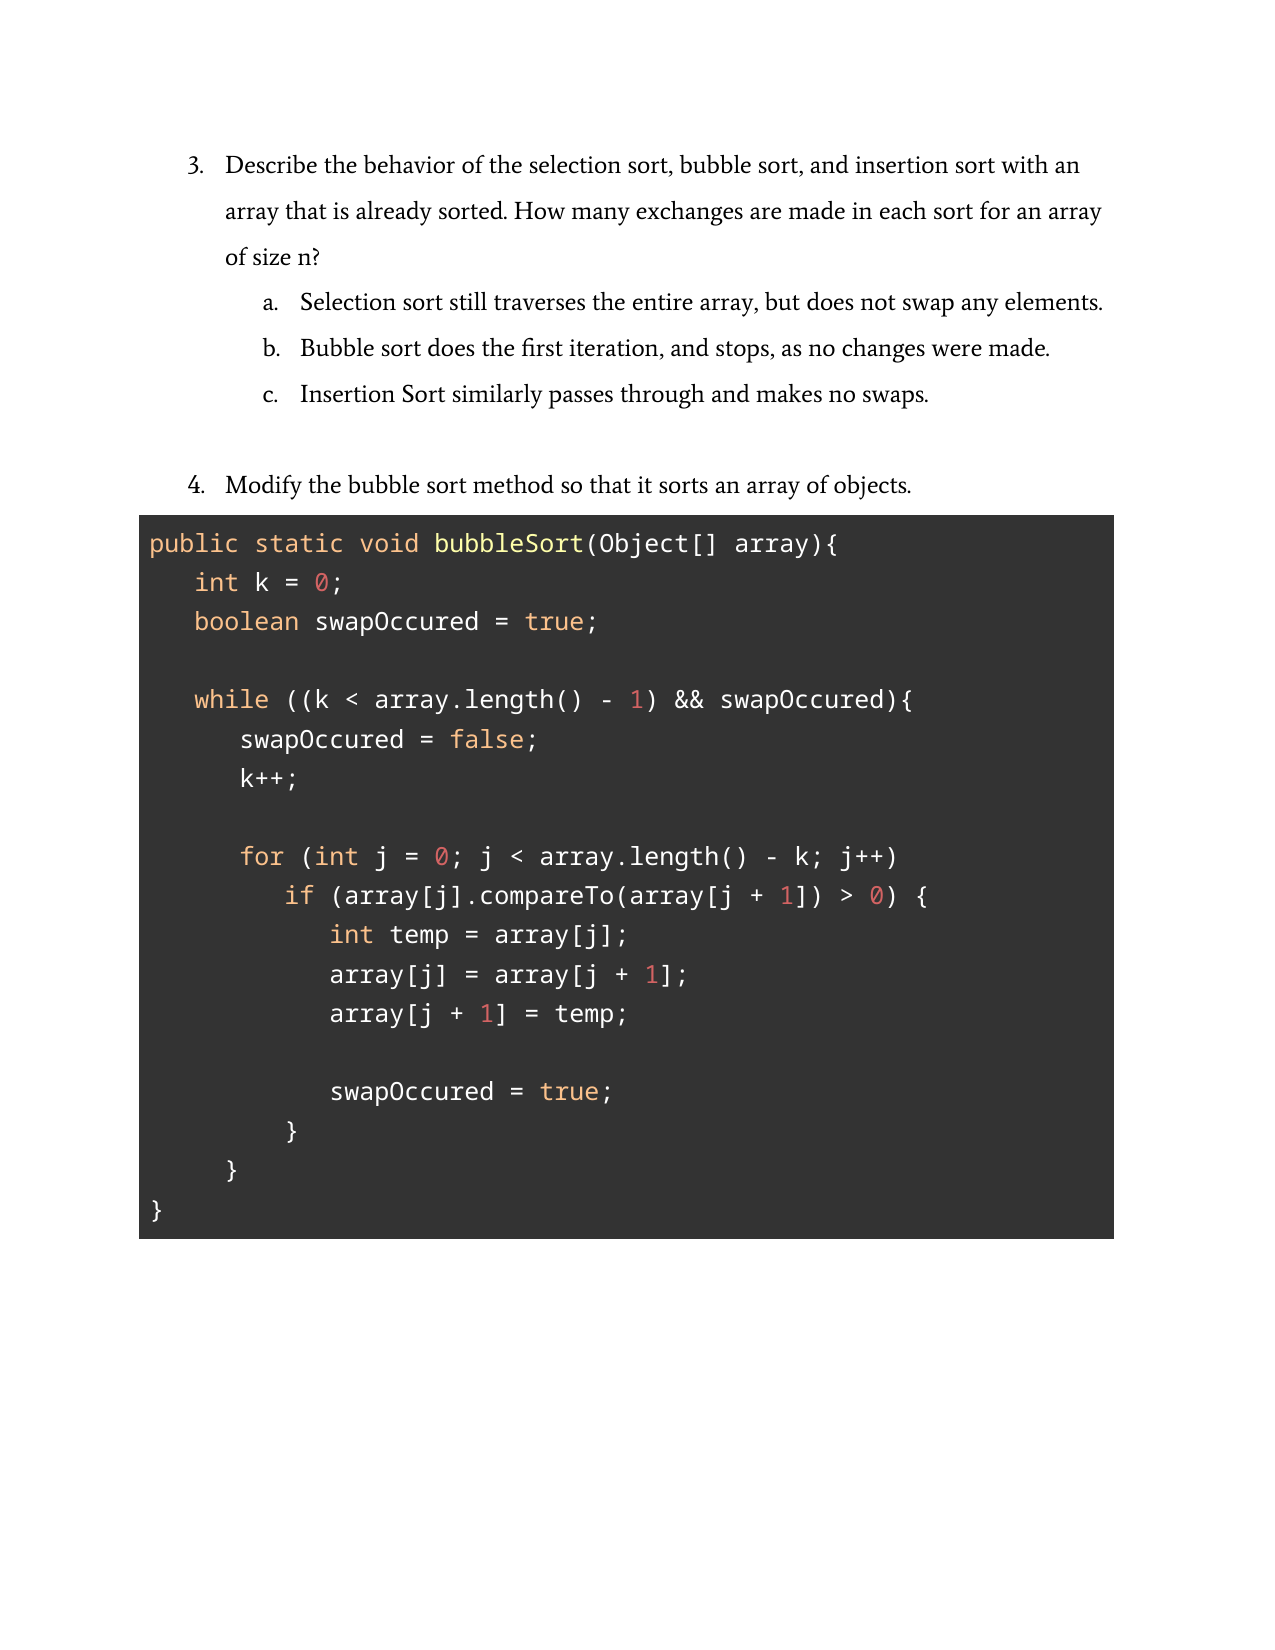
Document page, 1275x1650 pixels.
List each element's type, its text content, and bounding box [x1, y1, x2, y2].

table_header public static void bubbleSort(Object[] array){ int k = 0; boolean swapOccured = true; while ((k < array.length() - 1) && swapOccured){ swapOccured = false; k++; for (int j = 0; j < array.length() - k; j++) if (array[j].compareTo(array[j + 1]) > 0) { int temp = array[j]; array[j] = array[j + 1]; array[j + 1] = temp; swapOccured = true; } } } [139, 515, 1114, 1239]
list Insertion Sort similarly passes through and makes no swaps. [262, 378, 1125, 408]
list Bubble sort does the first iteration, and stops, as no changes were made. [262, 332, 1125, 363]
list Modify the bubble sort method so that it sorts an array of objects. [187, 469, 1125, 500]
list Describe the behavior of the selection sort, bubble sort, and insertion sort with an array that is already sorted. How many exchanges are made in each sort for an array of size n? [187, 150, 1125, 272]
list Selection sort still traverses the entire array, but does not swap any elements. [262, 287, 1125, 317]
